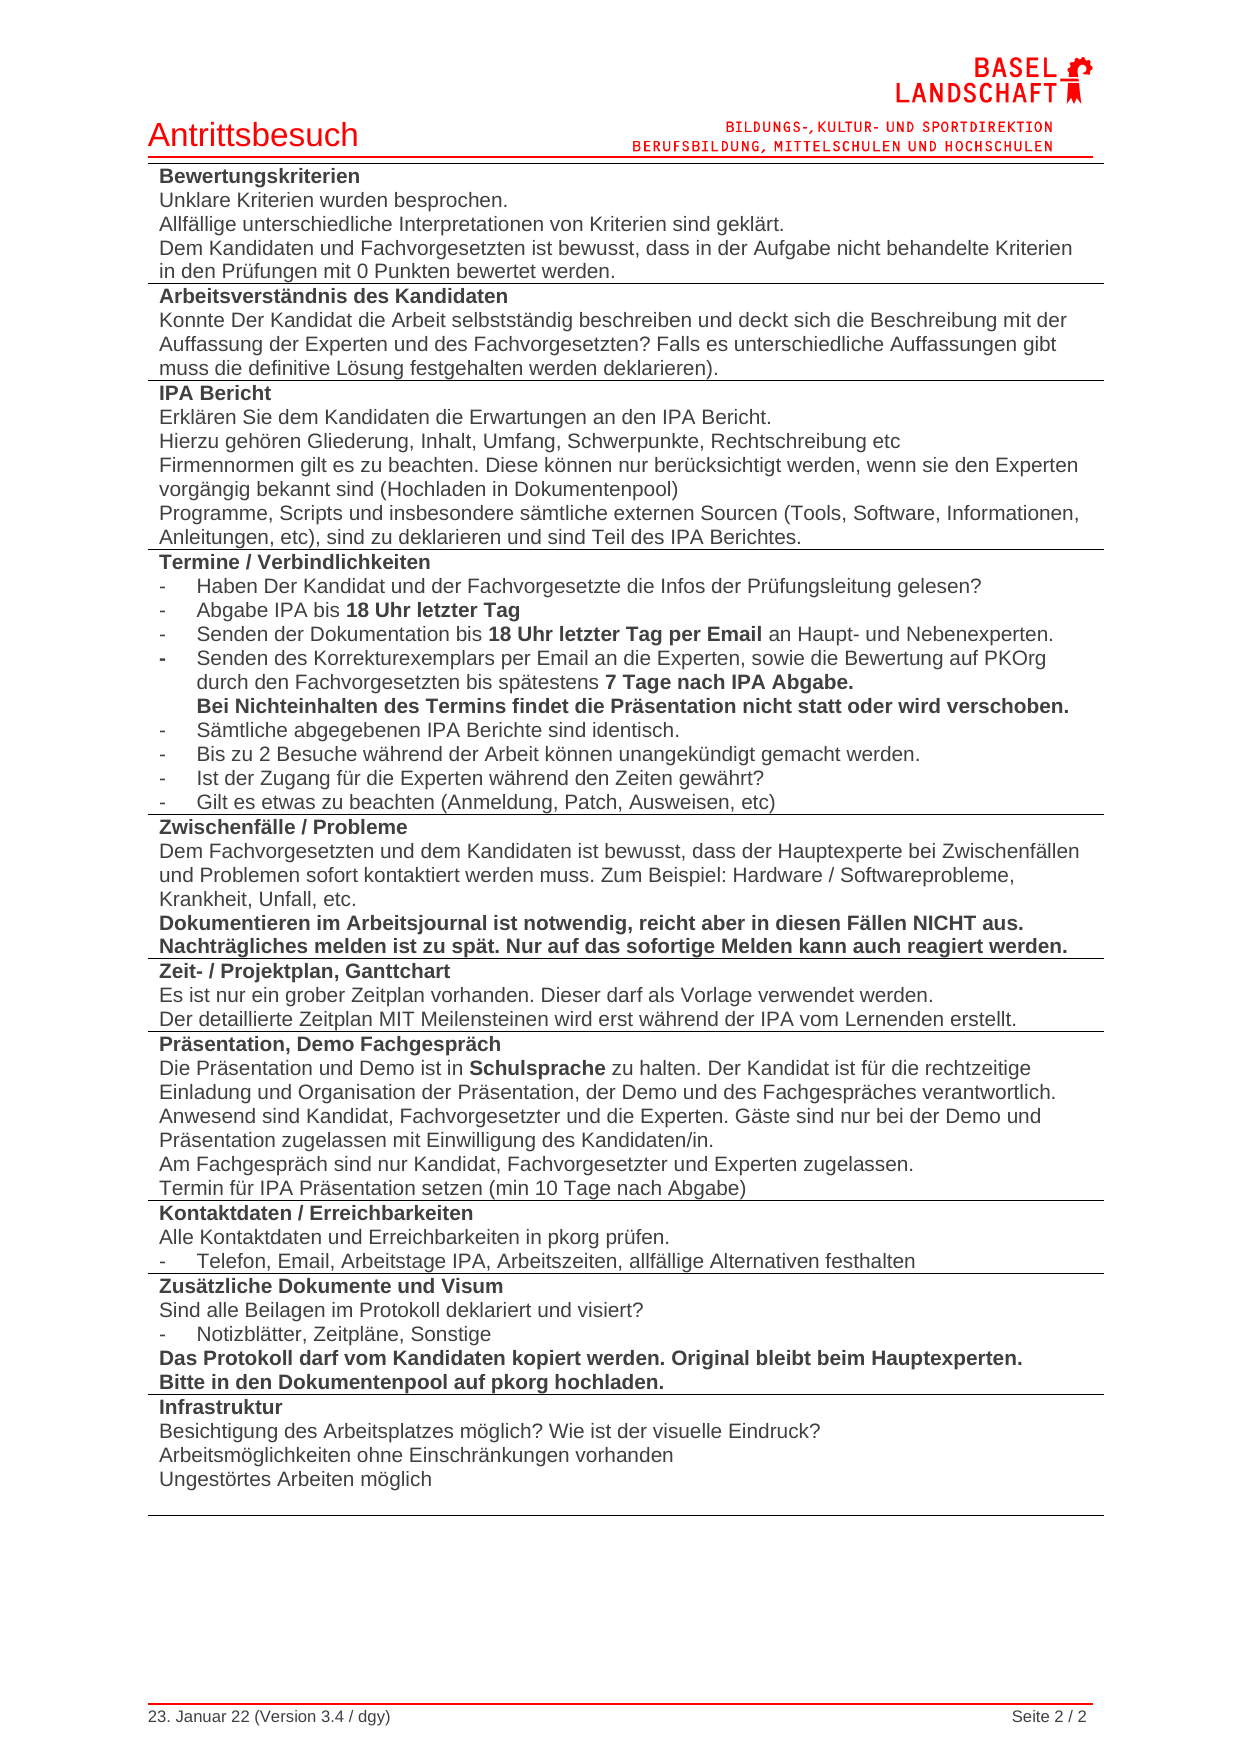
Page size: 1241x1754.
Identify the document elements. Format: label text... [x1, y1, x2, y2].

table_cell Arbeitsverständnis des Kandidaten Konnte Der Kandidat die Arbeit selbstständig beschreiben und deckt sich die Beschreibung mit der Auffassung der Experten und des Fachvorgesetzten? Falls es unterschiedliche Auffassungen gibt muss die definitive Lösung festgehalten werden deklarieren). [148, 284, 1104, 380]
table_cell Kontaktdaten / Erreichbarkeiten Alle Kontaktdaten und Erreichbarkeiten in pkorg prüfen. Telefon, Email, Arbeitstage IPA, Arbeitszeiten, allfällige Alternativen festhalten [148, 1201, 1104, 1273]
picture [630, 57, 1093, 154]
table_cell Infrastruktur Besichtigung des Arbeitsplatzes möglich? Wie ist der visuelle Eindruck? Arbeitsmöglichkeiten ohne Einschränkungen vorhanden Ungestörtes Arbeiten möglich [148, 1395, 1104, 1514]
table_cell Präsentation, Demo Fachgespräch Die Präsentation und Demo ist in Schulsprache zu halten. Der Kandidat ist für die rechtzeitige Einladung und Organisation der Präsentation, der Demo und des Fachgespräches verantwortlich. Anwesend sind Kandidat, Fachvorgesetzter und die Experten. Gäste sind nur bei der Demo und Präsentation zugelassen mit Einwilligung des Kandidaten/in. Am Fachgespräch sind nur Kandidat, Fachvorgesetzter und Experten zugelassen. Termin für IPA Präsentation setzen (min 10 Tage nach Abgabe) [148, 1032, 1104, 1200]
table_cell Zwischenfälle / Probleme Dem Fachvorgesetzten und dem Kandidaten ist bewusst, dass der Hauptexperte bei Zwischenfällen und Problemen sofort kontaktiert werden muss. Zum Beispiel: Hardware / Softwareprobleme, Krankheit, Unfall, etc. Dokumentieren im Arbeitsjournal ist notwendig, reicht aber in diesen Fällen NICHT aus. Nachträgliches melden ist zu spät. Nur auf das sofortige Melden kann auch reagiert werden. [148, 815, 1104, 958]
table_cell Zusätzliche Dokumente und Visum Sind alle Beilagen im Protokoll deklariert und visiert? Notizblätter, Zeitpläne, Sonstige Das Protokoll darf vom Kandidaten kopiert werden. Original bleibt beim Hauptexperten. Bitte in den Dokumentenpool auf pkorg hochladen. [148, 1274, 1104, 1394]
table_cell Zeit- / Projektplan, Ganttchart Es ist nur ein grober Zeitplan vorhanden. Dieser darf als Vorlage verwendet werden. Der detaillierte Zeitplan MIT Meilensteinen wird erst während der IPA vom Lernenden erstellt. [148, 959, 1104, 1031]
table_cell Termine / Verbindlichkeiten Haben Der Kandidat und der Fachvorgesetzte die Infos der Prüfungsleitung gelesen? Abgabe IPA bis 18 Uhr letzter Tag Senden der Dokumentation bis 18 Uhr letzter Tag per Email an Haupt- und Nebenexperten. Senden des Korrekturexemplars per Email an die Experten, sowie die Bewertung auf PKOrg durch den Fachvorgesetzten bis spätestens 7 Tage nach IPA Abgabe. Bei Nichteinhalten des Termins findet die Präsentation nicht statt oder wird verschoben. Sämtliche abgegebenen IPA Berichte sind identisch. Bis zu 2 Besuche während der Arbeit können unangekündigt gemacht werden. Ist der Zugang für die Experten während den Zeiten gewährt? Gilt es etwas zu beachten (Anmeldung, Patch, Ausweisen, etc) [148, 550, 1104, 813]
table_cell IPA Bericht Erklären Sie dem Kandidaten die Erwartungen an den IPA Bericht. Hierzu gehören Gliederung, Inhalt, Umfang, Schwerpunkte, Rechtschreibung etc Firmennormen gilt es zu beachten. Diese können nur berücksichtigt werden, wenn sie den Experten vorgängig bekannt sind (Hochladen in Dokumentenpool) Programme, Scripts und insbesondere sämtliche externen Sourcen (Tools, Software, Informationen, Anleitungen, etc), sind zu deklarieren und sind Teil des IPA Berichtes. [148, 381, 1104, 549]
